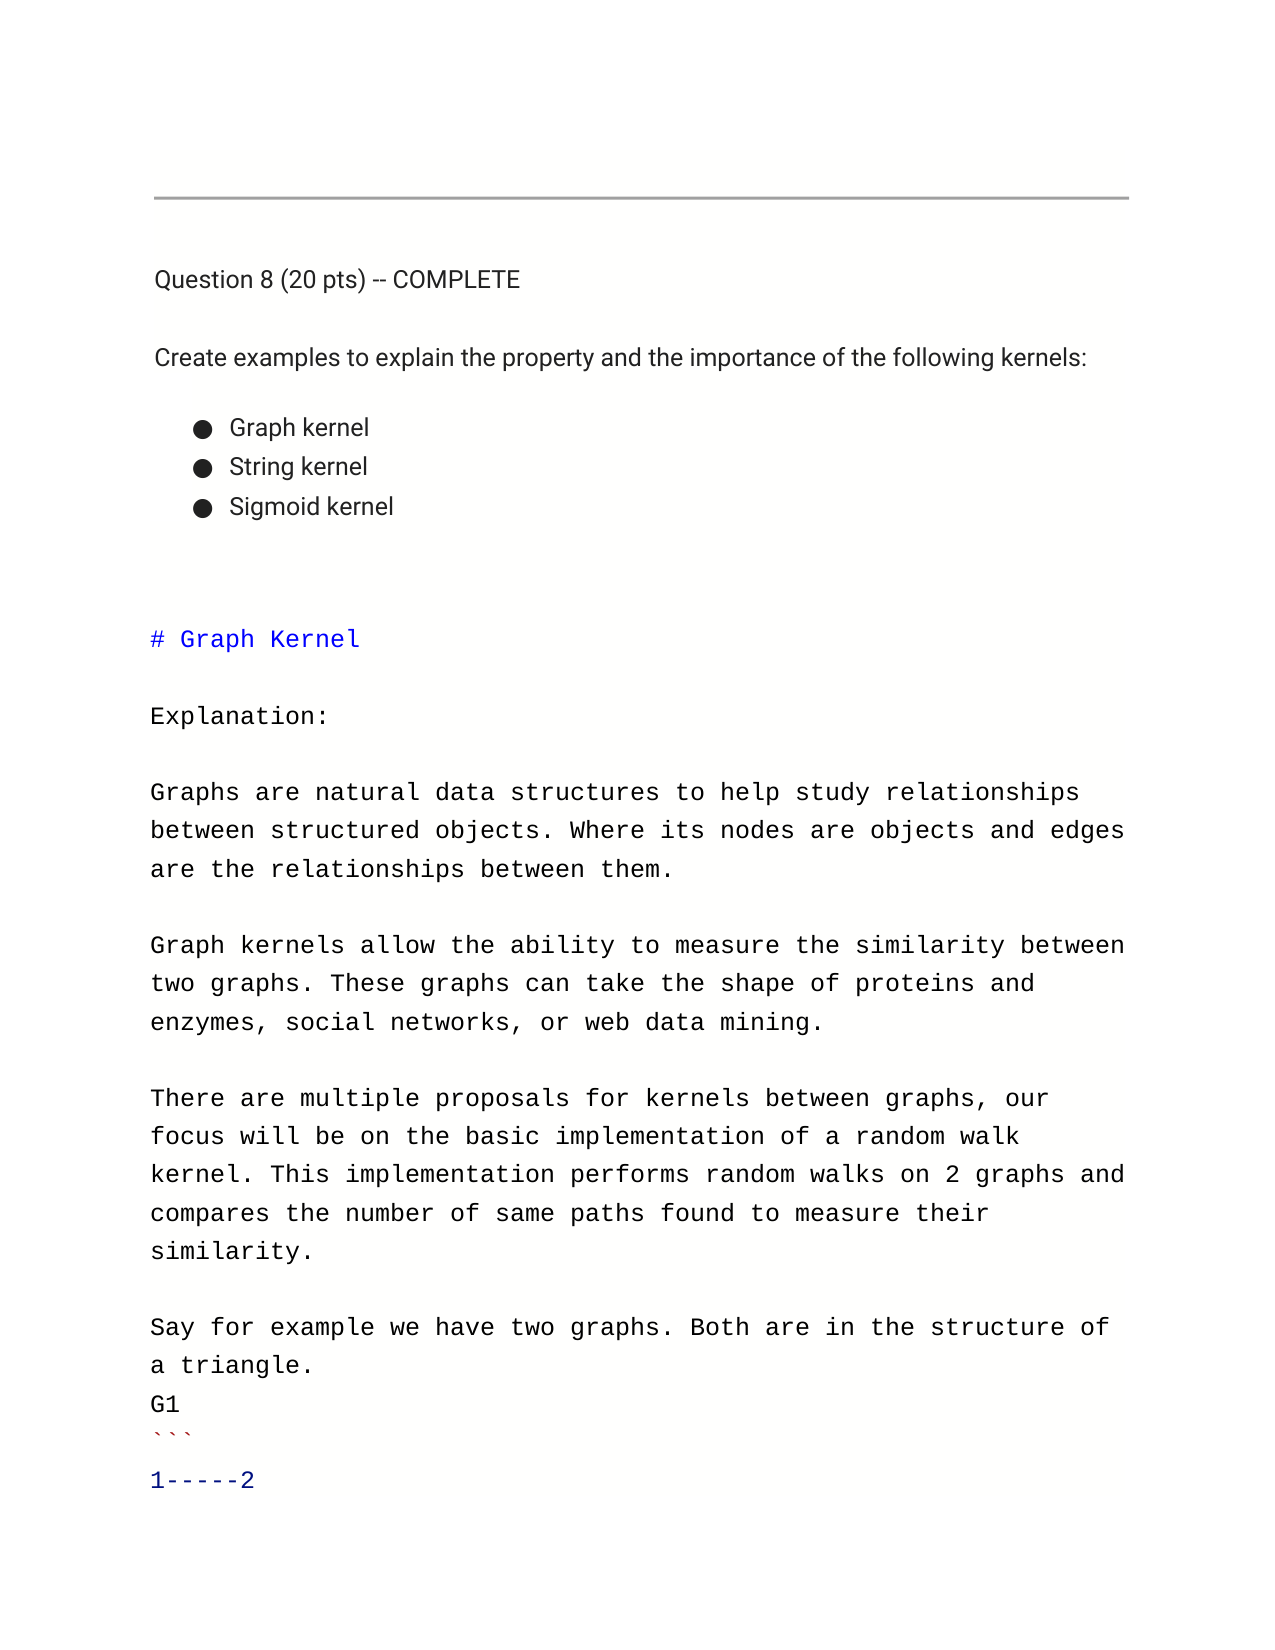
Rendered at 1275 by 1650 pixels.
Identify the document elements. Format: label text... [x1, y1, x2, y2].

text # Graph Kernel [150, 627, 1125, 655]
text ``` [150, 1429, 1125, 1458]
text Say for example we have two graphs. Both are in the structure of a triangle. [150, 1315, 1125, 1381]
text G1 [150, 1391, 1125, 1420]
text Graph kernels allow the ability to measure the similarity between two graphs. These graphs can take the shape of proteins and enzymes, social networks, or web data mining. [150, 933, 1125, 1037]
text 1-----2 [150, 1468, 1125, 1496]
list Graph kernel [192, 413, 1125, 442]
text Create examples to explain the property and the importance of the following kernels: [154, 343, 1125, 373]
text There are multiple proposals for kernels between graphs, our focus will be on the basic implementation of a random walk kernel. This implementation performs random walks on 2 graphs and compares the number of same paths found to measure their similarity. [150, 1086, 1125, 1267]
text Graphs are natural data structures to help study relationships between structured objects. Where its nodes are objects and edges are the relationships between them. [150, 780, 1125, 884]
list String kernel [192, 453, 1125, 482]
list Sigmoid kernel [192, 492, 1125, 521]
subtitle Question 8 (20 pts) -- COMPLETE [154, 265, 1125, 295]
text Explanation: [150, 703, 1125, 732]
